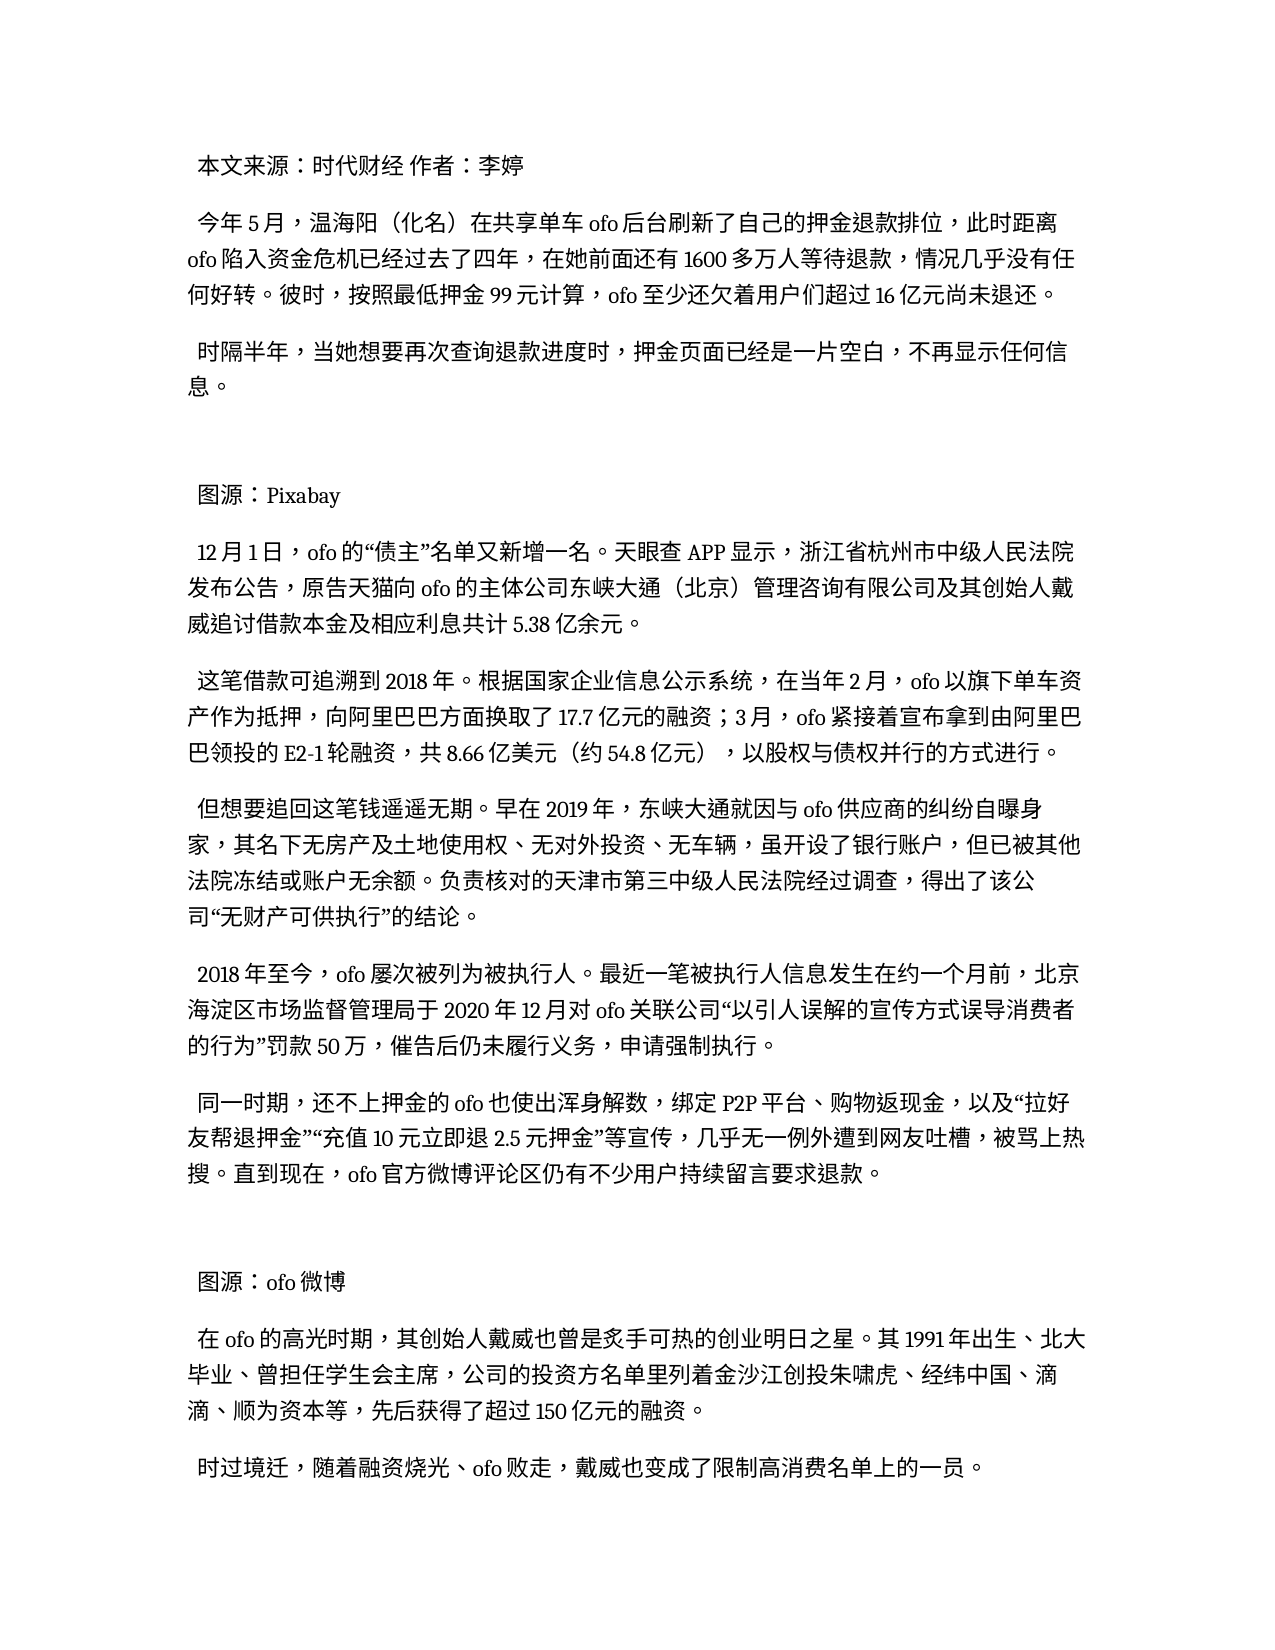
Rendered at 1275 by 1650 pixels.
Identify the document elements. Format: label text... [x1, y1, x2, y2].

text 图源：Pixabay [187, 479, 1087, 510]
text 图源：ofo微博 [187, 1266, 1087, 1297]
text 时隔半年，当她想要再次查询退款进度时，押金页面已经是一片空白，不再显示任何信息。 [187, 335, 1087, 403]
text 这笔借款可追溯到2018年。根据国家企业信息公示系统，在当年2月，ofo以旗下单车资产作为抵押，向阿里巴巴方面换取了17.7亿元的融资；3月，ofo紧接着宣布拿到由阿里巴巴领投的E2-1轮融资，共8.66亿美元（约54.8亿元），以股权与债权并行的方式进行。 [187, 664, 1087, 768]
text 在ofo的高光时期，其创始人戴威也曾是炙手可热的创业明日之星。其1991年出生、北大毕业、曾担任学生会主席，公司的投资方名单里列着金沙江创投朱啸虎、经纬中国、滴滴、顺为资本等，先后获得了超过150亿元的融资。 [187, 1323, 1087, 1426]
text 时过境迁，随着融资烧光、ofo败走，戴威也变成了限制高消费名单上的一员。 [187, 1452, 1087, 1483]
text 2018年至今，ofo屡次被列为被执行人。最近一笔被执行人信息发生在约一个月前，北京海淀区市场监督管理局于2020年12月对ofo关联公司“以引人误解的宣传方式误导消费者的行为”罚款50万，催告后仍未履行义务，申请强制执行。 [187, 958, 1087, 1061]
text 今年5月，温海阳（化名）在共享单车ofo后台刷新了自己的押金退款排位，此时距离ofo陷入资金危机已经过去了四年，在她前面还有1600多万人等待退款，情况几乎没有任何好转。彼时，按照最低押金99元计算，ofo至少还欠着用户们超过16亿元尚未退还。 [187, 207, 1087, 310]
text 本文来源：时代财经 作者：李婷 [187, 150, 1087, 181]
text 12月1日，ofo的“债主”名单又新增一名。天眼查APP显示，浙江省杭州市中级人民法院发布公告，原告天猫向ofo的主体公司东峡大通（北京）管理咨询有限公司及其创始人戴威追讨借款本金及相应利息共计5.38亿余元。 [187, 536, 1087, 639]
text 同一时期，还不上押金的ofo也使出浑身解数，绑定P2P平台、购物返现金，以及“拉好友帮退押金”“充值10元立即退2.5元押金”等宣传，几乎无一例外遭到网友吐槽，被骂上热搜。直到现在，ofo官方微博评论区仍有不少用户持续留言要求退款。 [187, 1086, 1087, 1189]
text 但想要追回这笔钱遥遥无期。早在2019年，东峡大通就因与ofo供应商的纠纷自曝身家，其名下无房产及土地使用权、无对外投资、无车辆，虽开设了银行账户，但已被其他法院冻结或账户无余额。负责核对的天津市第三中级人民法院经过调查，得出了该公司“无财产可供执行”的结论。 [187, 793, 1087, 932]
